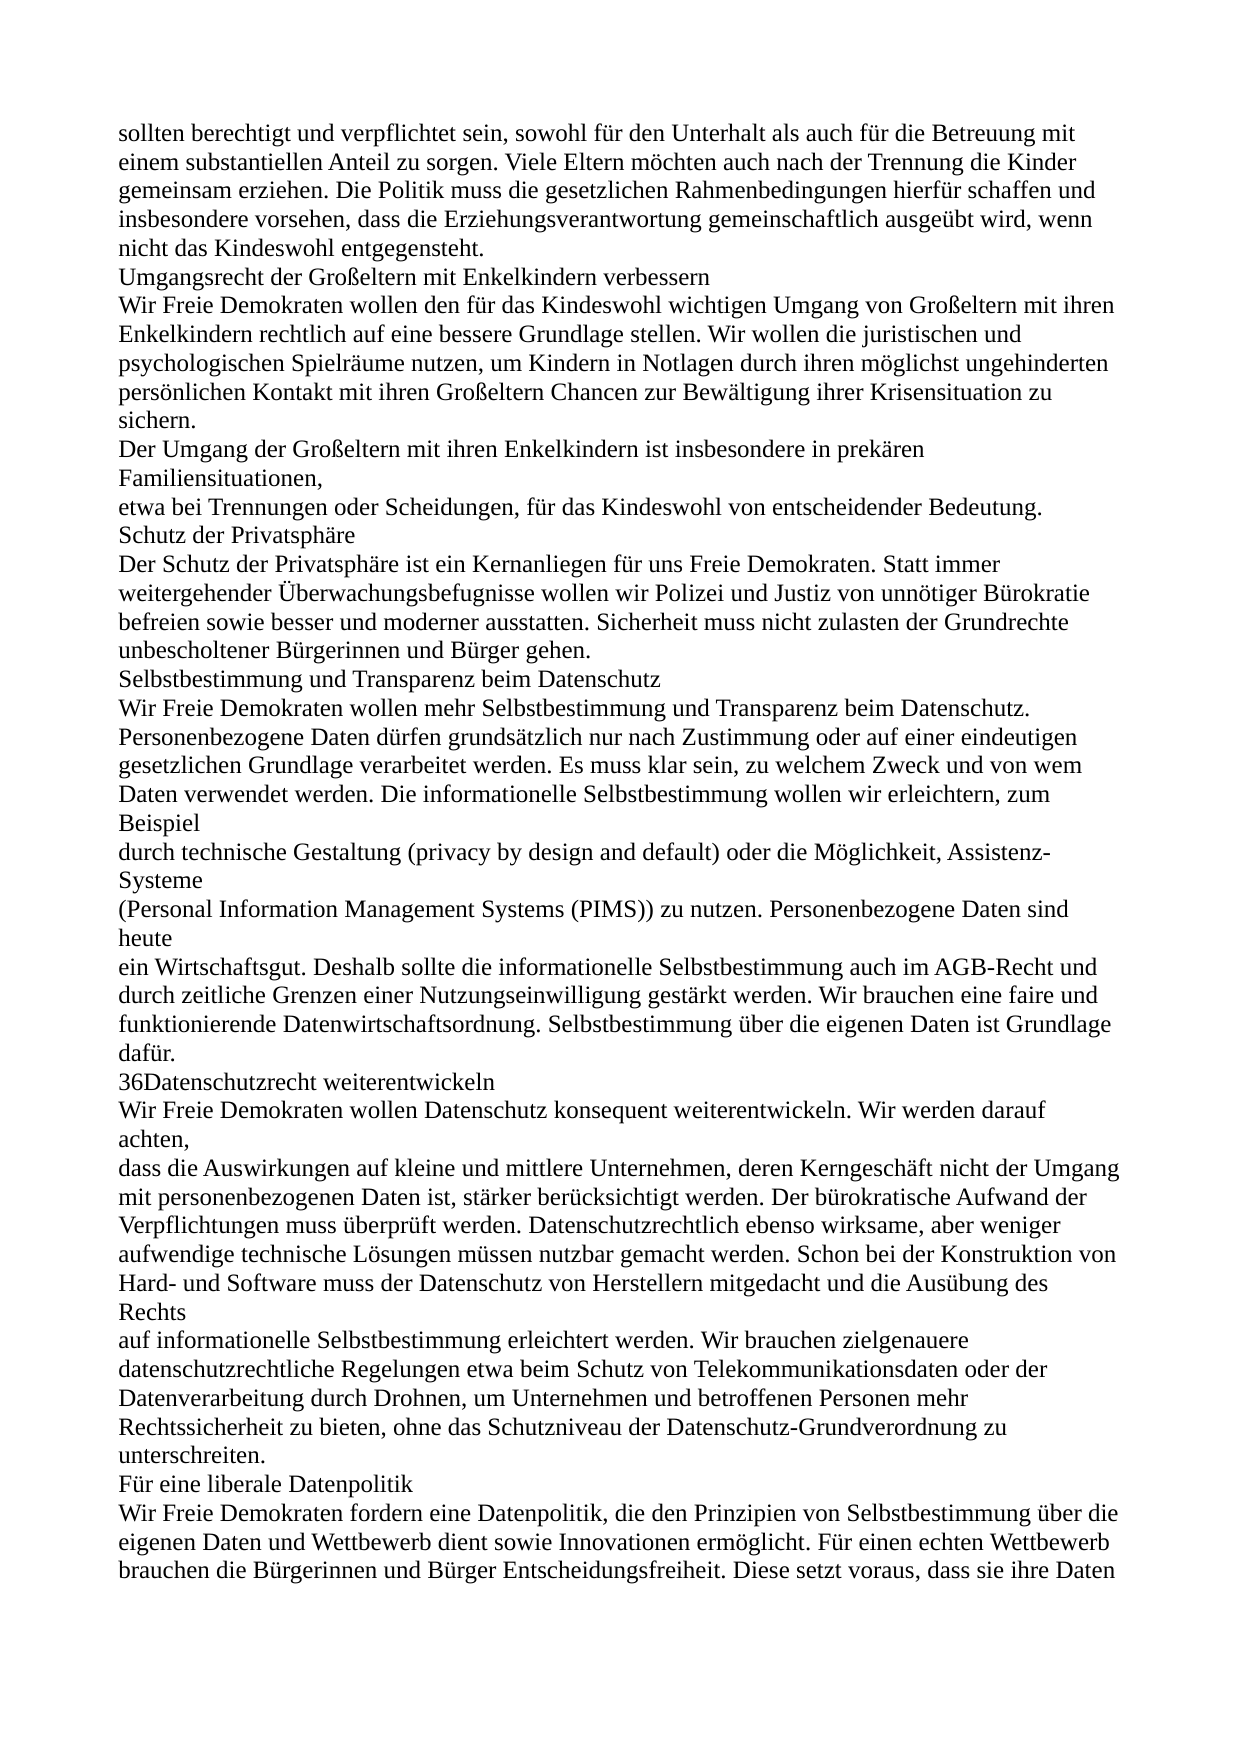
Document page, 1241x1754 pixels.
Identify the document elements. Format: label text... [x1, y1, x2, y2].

text ein Wirtschaftsgut. Deshalb sollte die informationelle Selbstbestimmung auch im AGB-Recht und [118, 952, 1122, 981]
text aufwendige technische Lösungen müssen nutzbar gemacht werden. Schon bei der Konstruktion von [118, 1239, 1122, 1268]
text (Personal Information Management Systems (PIMS)) zu nutzen. Personenbezogene Daten sind heute [118, 894, 1122, 952]
text Rechtssicherheit zu bieten, ohne das Schutzniveau der Datenschutz-Grundverordnung zu [118, 1412, 1122, 1441]
text Der Umgang der Großeltern mit ihren Enkelkindern ist insbesondere in prekären Familiensituationen, [118, 434, 1122, 492]
text funktionierende Datenwirtschaftsordnung. Selbstbestimmung über die eigenen Daten ist Grundlage [118, 1009, 1122, 1038]
text befreien sowie besser und moderner ausstatten. Sicherheit muss nicht zulasten der Grundrechte [118, 607, 1122, 636]
text mit personenbezogenen Daten ist, stärker berücksichtigt werden. Der bürokratische Aufwand der [118, 1182, 1122, 1211]
text Wir Freie Demokraten fordern eine Datenpolitik, die den Prinzipien von Selbstbestimmung über die [118, 1498, 1122, 1527]
text Umgangsrecht der Großeltern mit Enkelkindern verbessern [118, 262, 1122, 291]
text eigenen Daten und Wettbewerb dient sowie Innovationen ermöglicht. Für einen echten Wettbewerb [118, 1527, 1122, 1556]
text Für eine liberale Datenpolitik [118, 1469, 1122, 1498]
text Personenbezogene Daten dürfen grundsätzlich nur nach Zustimmung oder auf einer eindeutigen [118, 722, 1122, 751]
text Wir Freie Demokraten wollen mehr Selbstbestimmung und Transparenz beim Datenschutz. [118, 693, 1122, 722]
text Verpflichtungen muss überprüft werden. Datenschutzrechtlich ebenso wirksame, aber weniger [118, 1211, 1122, 1239]
text Datenverarbeitung durch Drohnen, um Unternehmen und betroffenen Personen mehr [118, 1383, 1122, 1412]
text Wir Freie Demokraten wollen den für das Kindeswohl wichtigen Umgang von Großeltern mit ihren [118, 291, 1122, 319]
text Enkelkindern rechtlich auf eine bessere Grundlage stellen. Wir wollen die juristischen und [118, 319, 1122, 348]
text durch zeitliche Grenzen einer Nutzungseinwilligung gestärkt werden. Wir brauchen eine faire und [118, 981, 1122, 1009]
text psychologischen Spielräume nutzen, um Kindern in Notlagen durch ihren möglichst ungehinderten [118, 348, 1122, 377]
text Hard- und Software muss der Datenschutz von Herstellern mitgedacht und die Ausübung des Rechts [118, 1268, 1122, 1326]
text Der Schutz der Privatsphäre ist ein Kernanliegen für uns Freie Demokraten. Statt immer [118, 549, 1122, 578]
text weitergehender Überwachungsbefugnisse wollen wir Polizei und Justiz von unnötiger Bürokratie [118, 578, 1122, 607]
text dafür. [118, 1038, 1122, 1067]
text nicht das Kindeswohl entgegensteht. [118, 233, 1122, 262]
text datenschutzrechtliche Regelungen etwa beim Schutz von Telekommunikationsdaten oder der [118, 1354, 1122, 1383]
text Selbstbestimmung und Transparenz beim Datenschutz [118, 664, 1122, 693]
text insbesondere vorsehen, dass die Erziehungsverantwortung gemeinschaftlich ausgeübt wird, wenn [118, 204, 1122, 233]
text Daten verwendet werden. Die informationelle Selbstbestimmung wollen wir erleichtern, zum Beispiel [118, 779, 1122, 837]
text auf informationelle Selbstbestimmung erleichtert werden. Wir brauchen zielgenauere [118, 1326, 1122, 1354]
text persönlichen Kontakt mit ihren Großeltern Chancen zur Bewältigung ihrer Krisensituation zu sichern. [118, 377, 1122, 434]
text brauchen die Bürgerinnen und Bürger Entscheidungsfreiheit. Diese setzt voraus, dass sie ihre Daten [118, 1556, 1122, 1584]
text sollten berechtigt und verpflichtet sein, sowohl für den Unterhalt als auch für die Betreuung mit [118, 118, 1122, 147]
text Schutz der Privatsphäre [118, 521, 1122, 549]
text einem substantiellen Anteil zu sorgen. Viele Eltern möchten auch nach der Trennung die Kinder [118, 147, 1122, 176]
text durch technische Gestaltung (privacy by design and default) oder die Möglichkeit, Assistenz-Systeme [118, 837, 1122, 894]
text unbescholtener Bürgerinnen und Bürger gehen. [118, 636, 1122, 664]
text dass die Auswirkungen auf kleine und mittlere Unternehmen, deren Kerngeschäft nicht der Umgang [118, 1153, 1122, 1182]
text etwa bei Trennungen oder Scheidungen, für das Kindeswohl von entscheidender Bedeutung. [118, 492, 1122, 521]
text 36Datenschutzrecht weiterentwickeln [118, 1067, 1122, 1096]
text Wir Freie Demokraten wollen Datenschutz konsequent weiterentwickeln. Wir werden darauf achten, [118, 1096, 1122, 1153]
text unterschreiten. [118, 1441, 1122, 1469]
text gesetzlichen Grundlage verarbeitet werden. Es muss klar sein, zu welchem Zweck und von wem [118, 751, 1122, 779]
text gemeinsam erziehen. Die Politik muss die gesetzlichen Rahmenbedingungen hierfür schaffen und [118, 176, 1122, 204]
